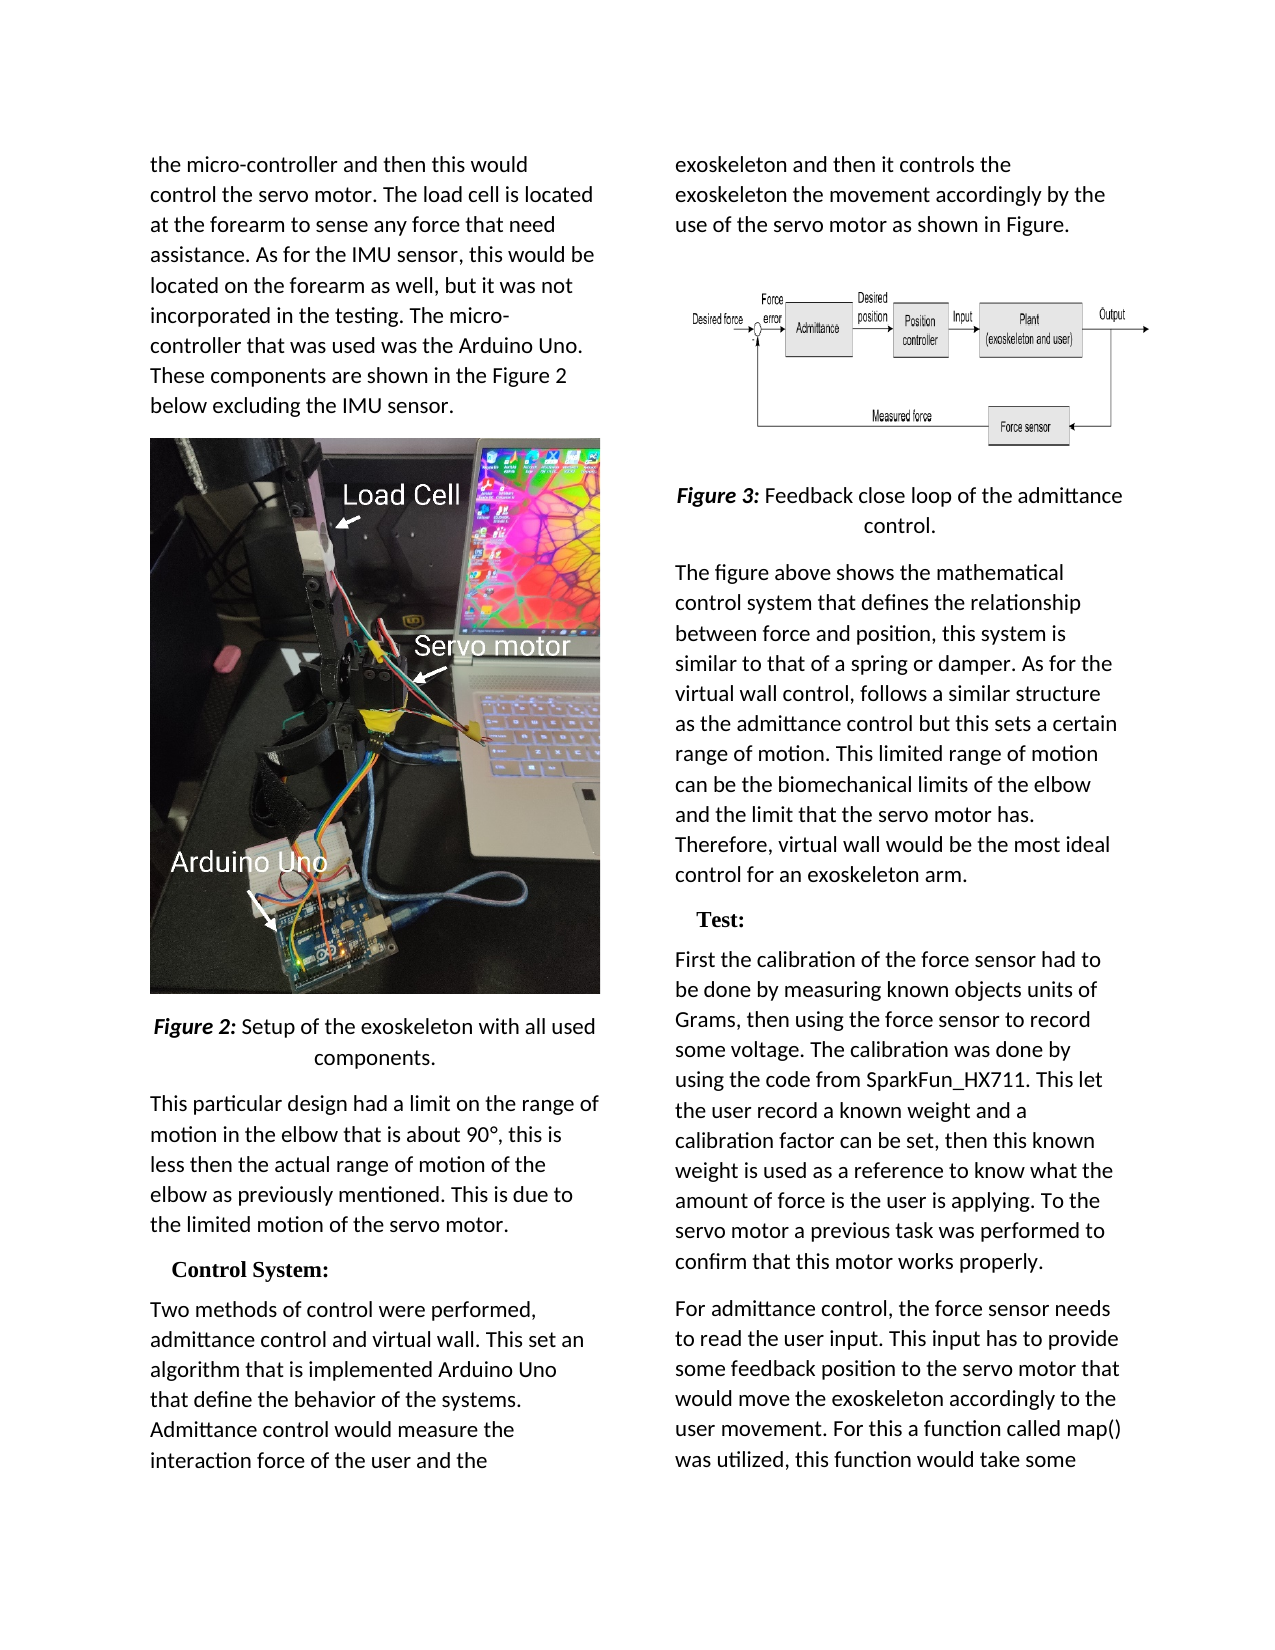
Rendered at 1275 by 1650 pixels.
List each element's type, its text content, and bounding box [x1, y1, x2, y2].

text Control System: [150, 1257, 600, 1282]
text Two methods of control were performed, admittance control and virtual wall. This set an algorithm that is implemented Arduino Uno that define the behavior of the systems. Admittance control would measure the interaction force of the user and the exoskeleton and then it controls the exoskeleton the movement accordingly by the use of the servo motor as shown in Figure. [150, 1295, 600, 1474]
text This particular design had a limit on the range of motion in the elbow that is about 90°, this is less then the actual range of motion of the elbow as previously mentioned. This is due to the limited motion of the servo motor. [150, 1089, 600, 1238]
text First the calibration of the force sensor had to be done by measuring known objects units of Grams, then using the force sensor to record some voltage. The calibration was done by using the code from SparkFun_HX711. This let the user record a known weight and a calibration factor can be set, then this known weight is used as a reference to know what the amount of force is the user is applying. To the servo motor a previous task was performed to confirm that this motor works properly. [675, 945, 1125, 1275]
text Figure 3: Feedback close loop of the admittance control. [675, 481, 1125, 539]
picture [675, 257, 1164, 463]
text Figure 2: Setup of the exoskeleton with all used components. [150, 1012, 600, 1071]
text The figure above shows the mathematical control system that defines the relationship between force and position, this system is similar to that of a spring or damper. As for the virtual wall control, follows a similar structure as the admittance control but this sets a certain range of motion. This limited range of motion can be the biomechanical limits of the elbow and the limit that the servo motor has. Therefore, virtual wall would be the most ideal control for an exoskeleton arm. [675, 558, 1125, 888]
picture [150, 438, 600, 994]
text Test: [675, 907, 1125, 932]
text Two methods of control were performed, admittance control and virtual wall. This set an algorithm that is implemented Arduino Uno that define the behavior of the systems. Admittance control would measure the interaction force of the user and the exoskeleton and then it controls the exoskeleton the movement accordingly by the use of the servo motor as shown in Figure. [675, 150, 1125, 238]
